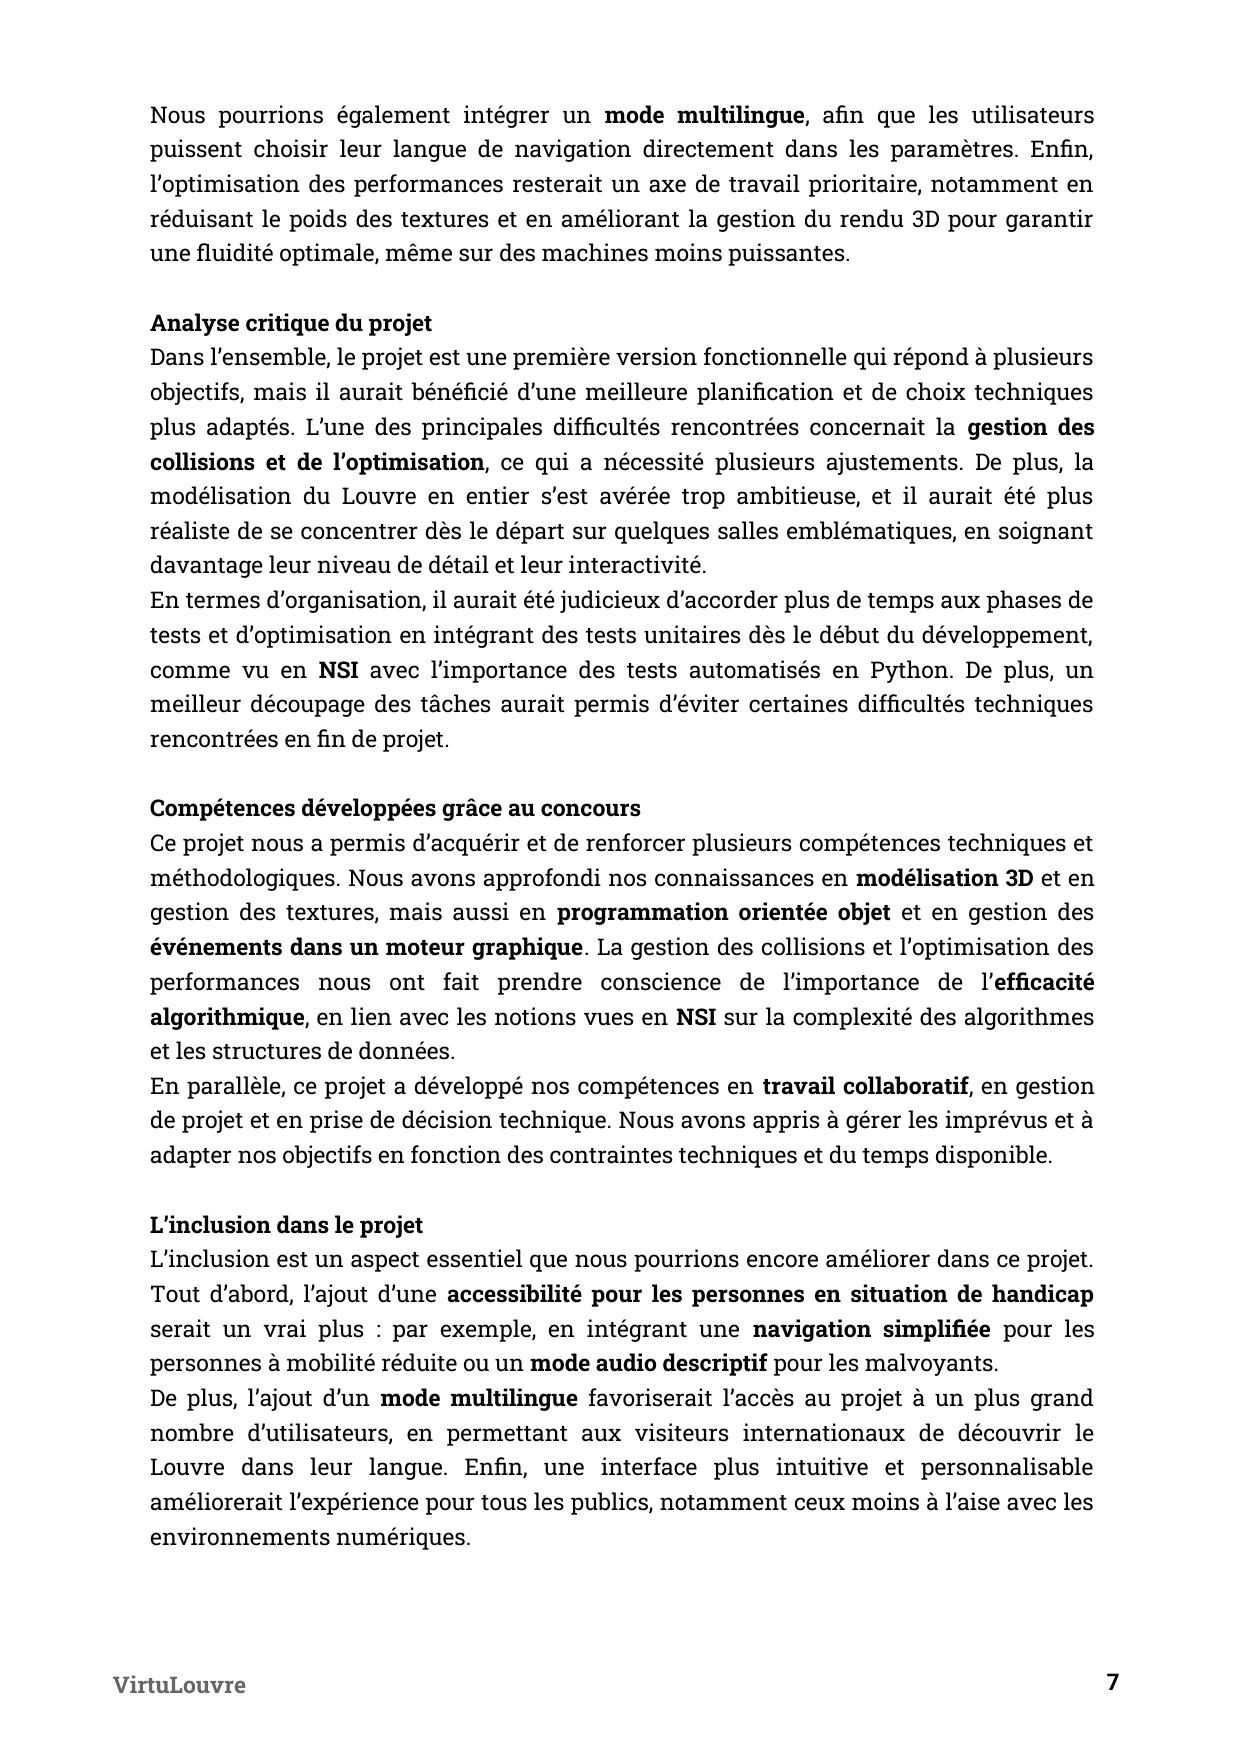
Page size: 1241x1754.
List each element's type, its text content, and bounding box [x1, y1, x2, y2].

text Dans l’ensemble, le projet est une première version fonctionnelle qui répond à plusieurs objectifs, mais il aurait bénéficié d’une meilleure planification et de choix techniques plus adaptés. L’une des principales difficultés rencontrées concernait la gestion des collisions et de l’optimisation, ce qui a nécessité plusieurs ajustements. De plus, la modélisation du Louvre en entier s’est avérée trop ambitieuse, et il aurait été plus réaliste de se concentrer dès le départ sur quelques salles emblématiques, en soignant davantage leur niveau de détail et leur interactivité. [150, 342, 1095, 580]
text En parallèle, ce projet a développé nos compétences en travail collaboratif, en gestion de projet et en prise de décision technique. Nous avons appris à gérer les imprévus et à adapter nos objectifs en fonction des contraintes techniques et du temps disponible. [150, 1070, 1095, 1170]
text L’inclusion dans le projet [150, 1209, 1095, 1239]
text Ce projet nous a permis d’acquérir et de renforcer plusieurs compétences techniques et méthodologiques. Nous avons approfondi nos connaissances en modélisation 3D et en gestion des textures, mais aussi en programmation orientée objet et en gestion des événements dans un moteur graphique. La gestion des collisions et l’optimisation des performances nous ont fait prendre conscience de l’importance de l’efficacité algorithmique, en lien avec les notions vues en NSI sur la complexité des algorithmes et les structures de données. [150, 827, 1095, 1066]
text L’inclusion est un aspect essentiel que nous pourrions encore améliorer dans ce projet. Tout d’abord, l’ajout d’une accessibilité pour les personnes en situation de handicap serait un vrai plus : par exemple, en intégrant une navigation simplifiée pour les personnes à mobilité réduite ou un mode audio descriptif pour les malvoyants. [150, 1244, 1095, 1378]
text Compétences développées grâce au concours [150, 793, 1095, 823]
text Nous pourrions également intégrer un mode multilingue, afin que les utilisateurs puissent choisir leur langue de navigation directement dans les paramètres. Enfin, l’optimisation des performances resterait un axe de travail prioritaire, notamment en réduisant le poids des textures et en améliorant la gestion du rendu 3D pour garantir une fluidité optimale, même sur des machines moins puissantes. [150, 99, 1095, 268]
text En termes d’organisation, il aurait été judicieux d’accorder plus de temps aux phases de tests et d’optimisation en intégrant des tests unitaires dès le début du développement, comme vu en NSI avec l’importance des tests automatisés en Python. De plus, un meilleur découpage des tâches aurait permis d’éviter certaines difficultés techniques rencontrées en fin de projet. [150, 584, 1095, 753]
text Analyse critique du projet [150, 307, 1095, 337]
text De plus, l’ajout d’un mode multilingue favoriserait l’accès au projet à un plus grand nombre d’utilisateurs, en permettant aux visiteurs internationaux de découvrir le Louvre dans leur langue. Enfin, une interface plus intuitive et personnalisable améliorerait l’expérience pour tous les publics, notamment ceux moins à l’aise avec les environnements numériques. [150, 1382, 1095, 1551]
